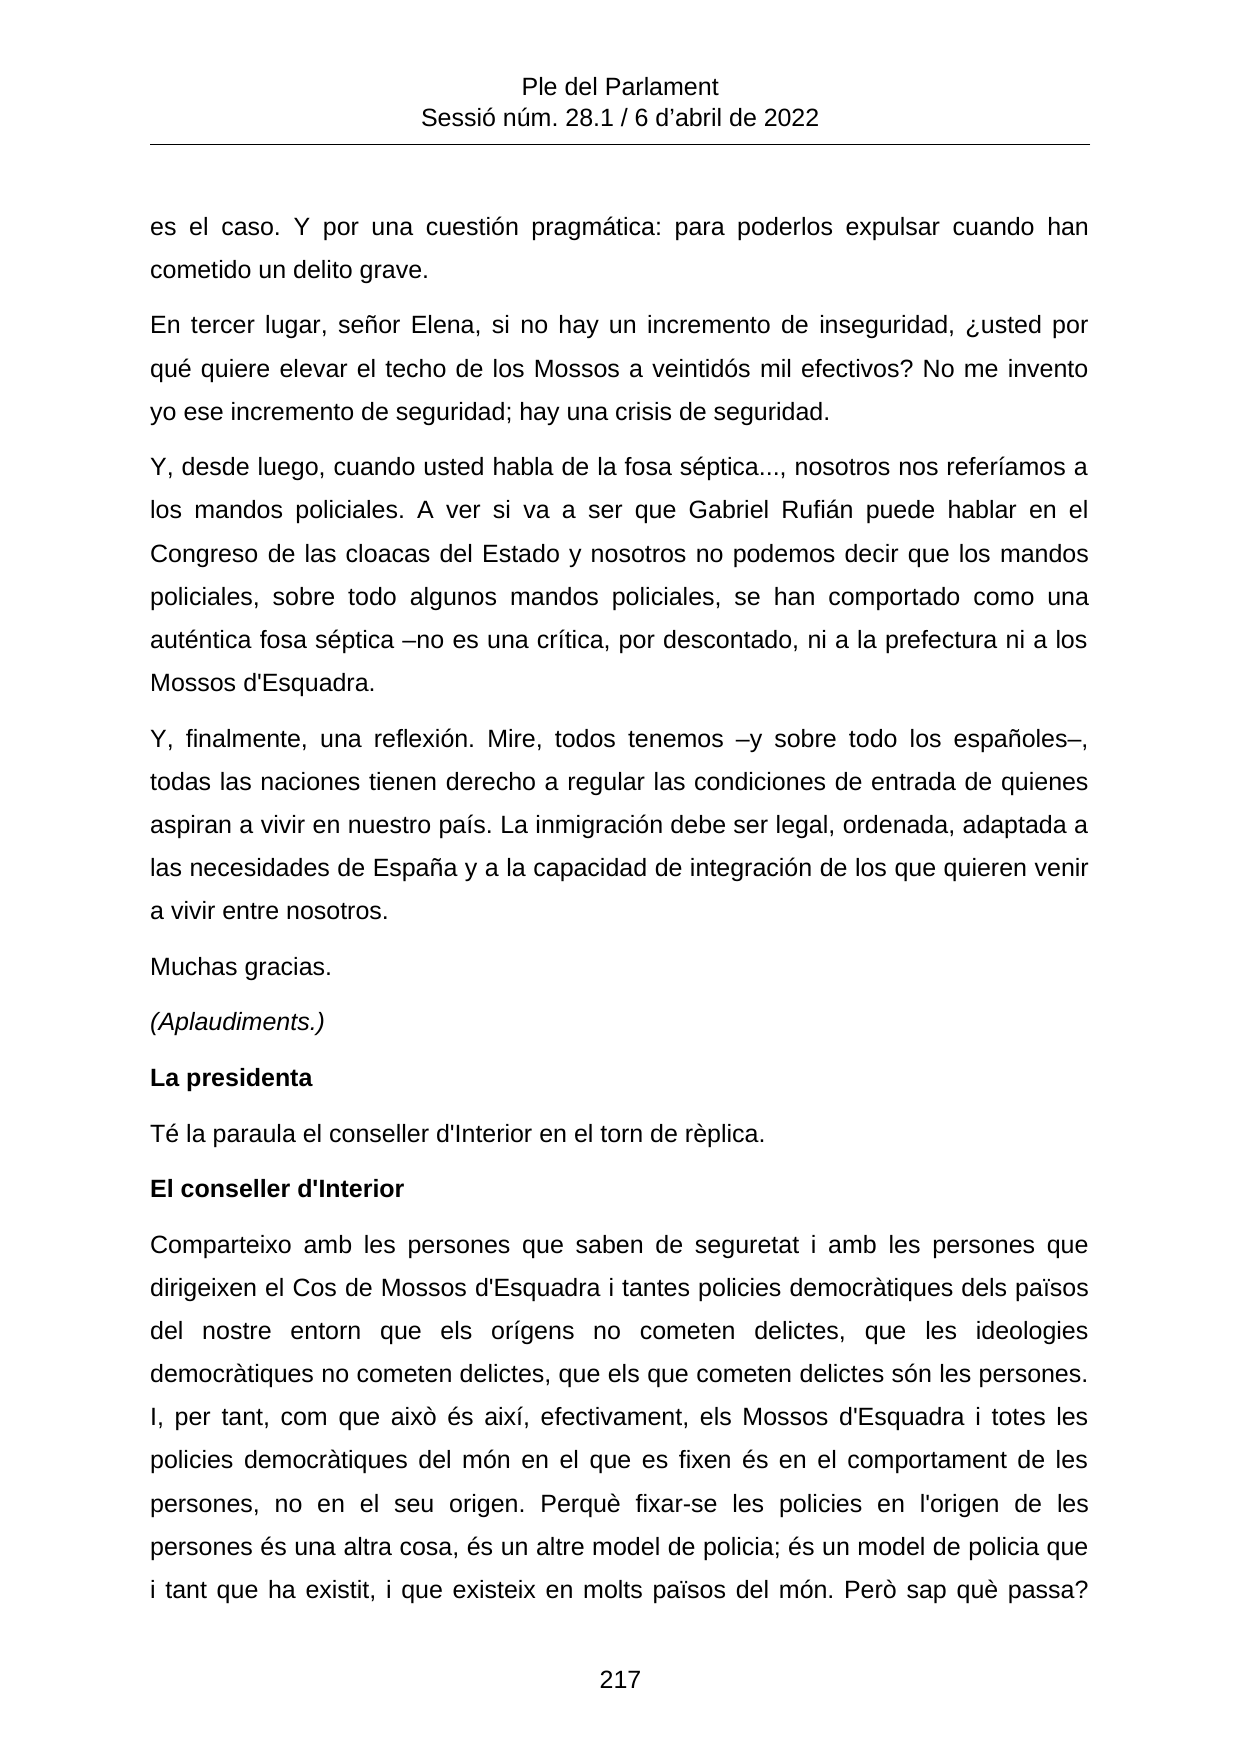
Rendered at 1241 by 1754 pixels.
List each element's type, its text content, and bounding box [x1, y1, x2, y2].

text En tercer lugar, señor Elena, si no hay un incremento de inseguridad, ¿usted por qué quiere elevar el techo de los Mossos a veintidós mil efectivos? No me invento yo ese incremento de seguridad; hay una crisis de seguridad. [150, 311, 1090, 426]
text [150, 212, 1090, 284]
text Muchas gracias. [150, 952, 1090, 981]
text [150, 1230, 1090, 1604]
text El conseller d'Interior [150, 1174, 1090, 1203]
text Y, desde luego, cuando usted habla de la fosa séptica..., nosotros nos referíamos a los mandos policiales. A ver si va a ser que Gabriel Rufián puede hablar en el Congreso de las cloacas del Estado y nosotros no podemos decir que los mandos policiales, sobre todo algunos mandos policiales, se han comportado como una auténtica fosa séptica –no es una crítica, por descontado, ni a la prefectura ni a los Mossos d'Esquadra. [150, 452, 1090, 697]
text Té la paraula el conseller d'Interior en el torn de rèplica. [150, 1119, 1090, 1147]
text La presidenta [150, 1063, 1090, 1092]
text (Aplaudiments.) [150, 1007, 1090, 1036]
text Y, finalmente, una reflexión. Mire, todos tenemos –y sobre todo los españoles–, todas las naciones tienen derecho a regular las condiciones de entrada de quienes aspiran a vivir en nuestro país. La inmigración debe ser legal, ordenada, adaptada a las necesidades de España y a la capacidad de integración de los que quieren venir a vivir entre nosotros. [150, 724, 1090, 925]
